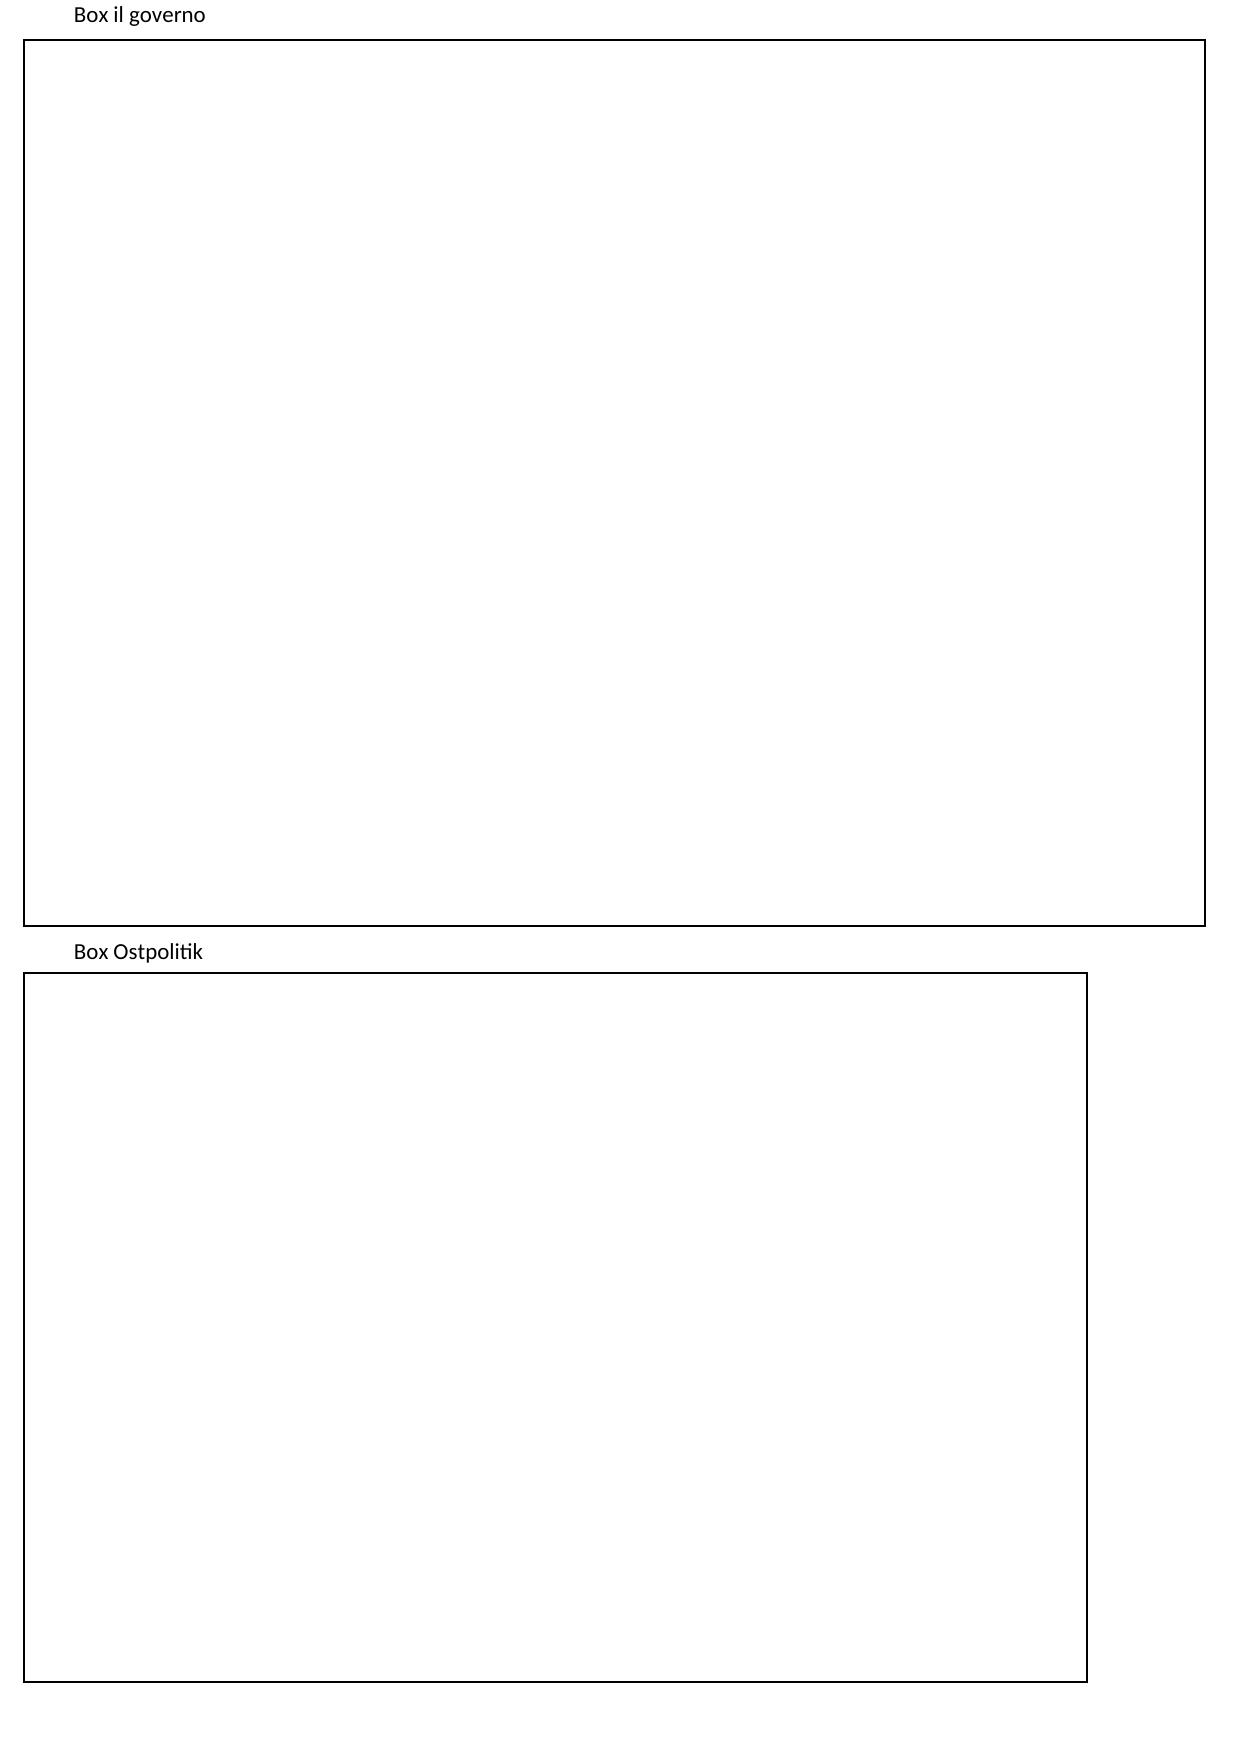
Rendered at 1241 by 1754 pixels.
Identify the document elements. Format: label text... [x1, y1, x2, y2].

text Box il governo [0, 0, 1240, 28]
text Box Ostpolitik [0, 937, 1240, 966]
